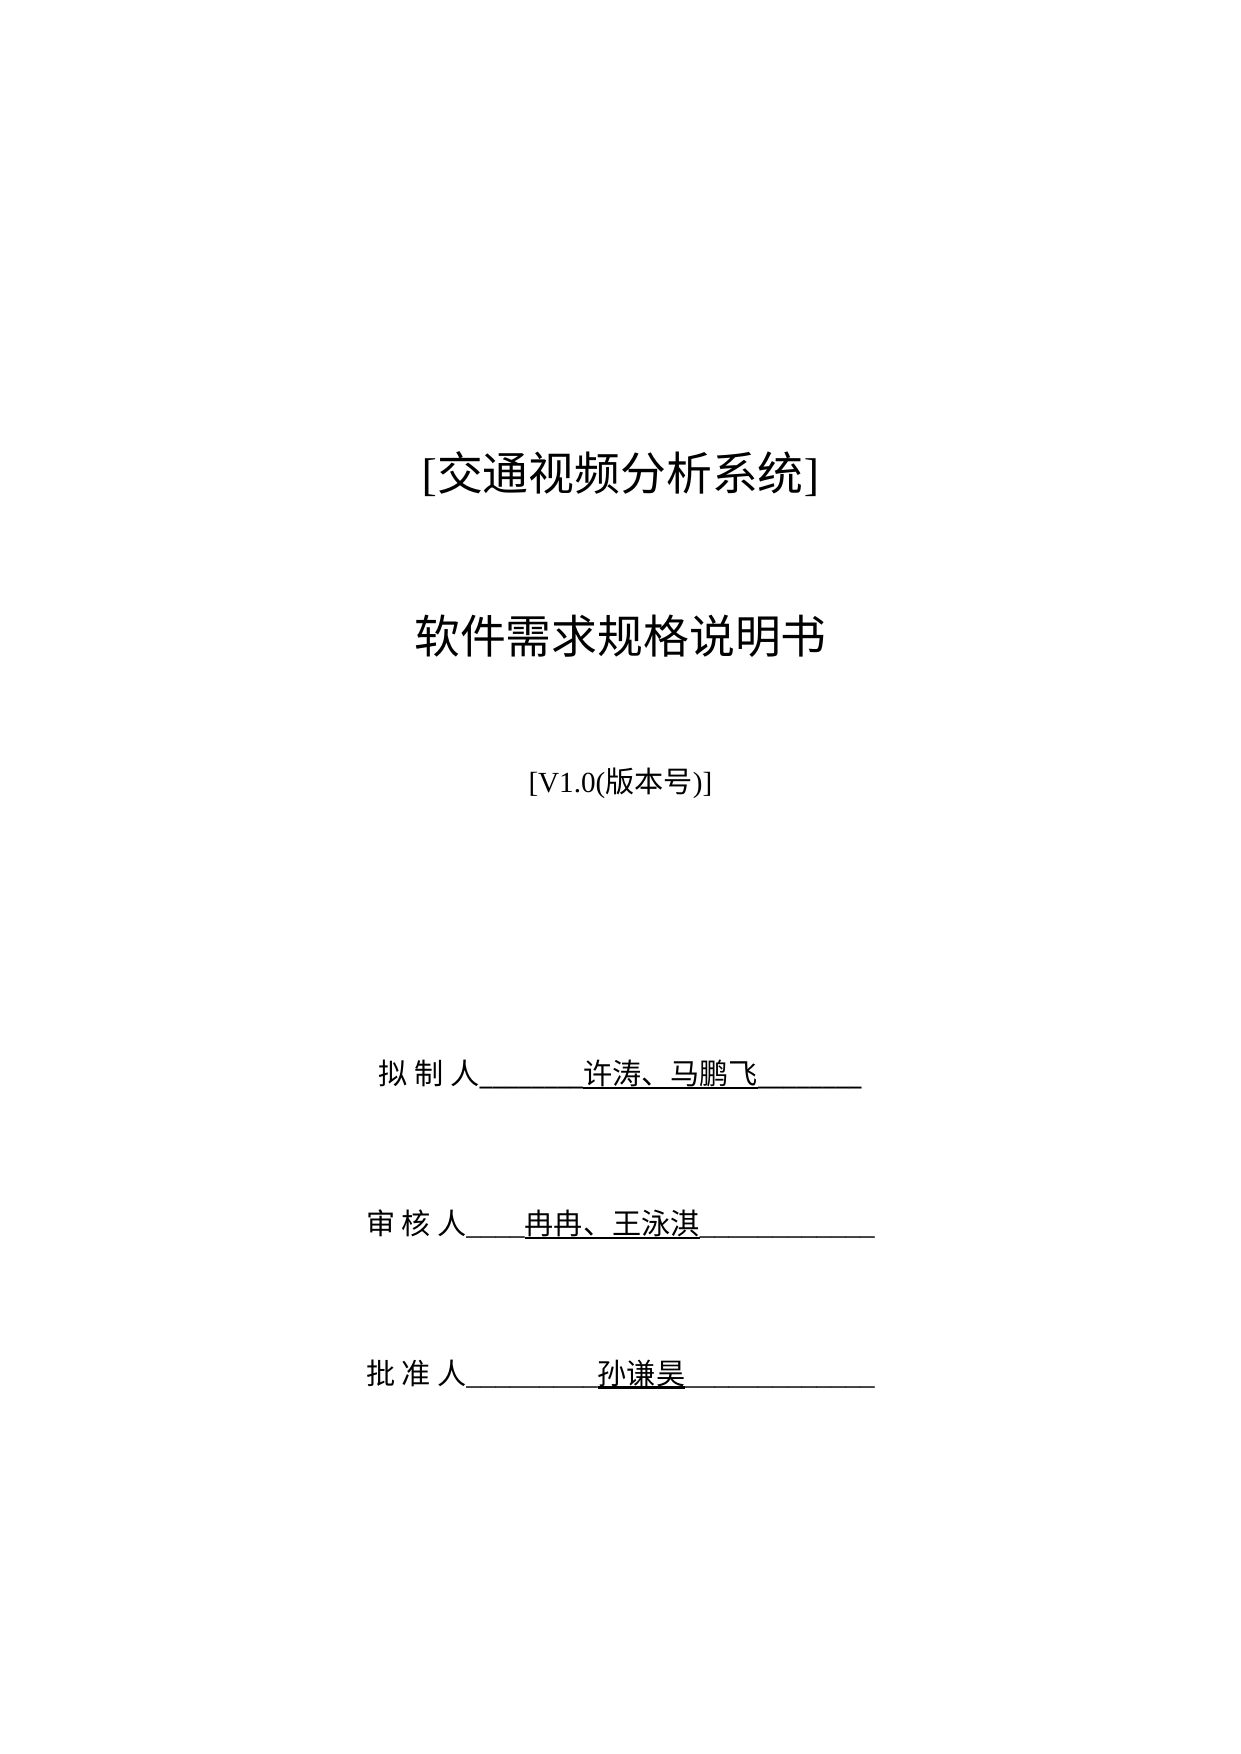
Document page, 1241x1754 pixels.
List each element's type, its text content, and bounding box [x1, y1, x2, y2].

text 拟 制 人________许涛、马鹏飞________ [187, 1039, 1053, 1104]
text [V1.0(版本号)] [187, 747, 1053, 812]
text 批 准 人_________孙谦昊_____________ [187, 1339, 1053, 1404]
text 审 核 人____冉冉、王泳淇____________ [187, 1189, 1053, 1254]
text [交通视频分析系统] [187, 324, 1053, 519]
text 软件需求规格说明书 [187, 584, 1053, 682]
